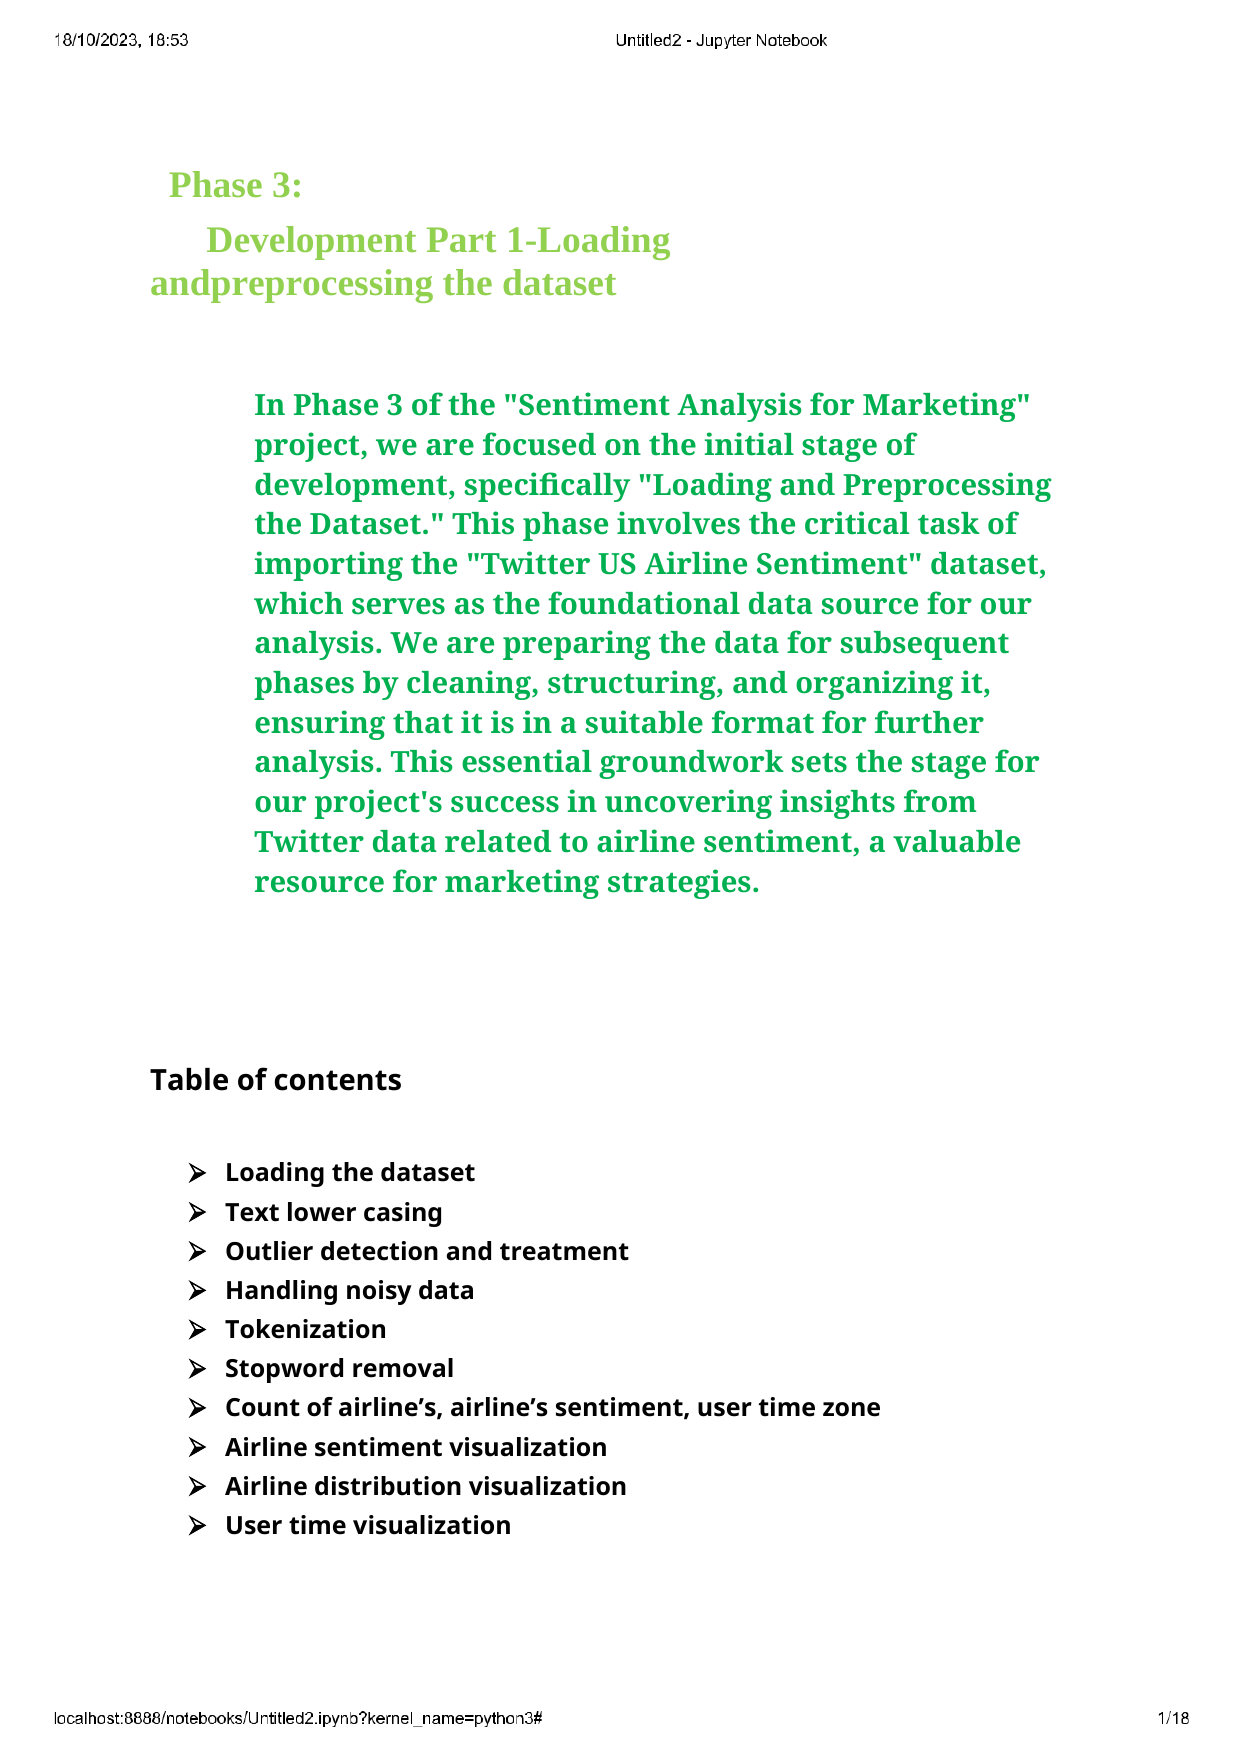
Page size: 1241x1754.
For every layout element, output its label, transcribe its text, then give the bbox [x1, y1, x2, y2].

list Handling noisy data [187, 1272, 1090, 1307]
picture [1158, 1712, 1163, 1724]
list Text lower casing [187, 1194, 1090, 1228]
text Phase 3: [150, 162, 887, 205]
subtitle In Phase 3 of the "Sentiment Analysis for Marketing" project, we are focused on the initial stage of development, specifically "Loading and Preprocessing the Dataset." This phase involves the critical task of importing the "Twitter US Airline Sentiment" dataset, which serves as the foundational data source for our analysis. We are preparing the data for subsequent phases by cleaning, structuring, and organizing it, ensuring that it is in a suitable format for further analysis. This essential groundwork sets the stage for our project's success in uncovering insights from Twitter data related to airline sentiment, a valuable resource for marketing strategies. [254, 384, 1090, 901]
list User time visualization [187, 1507, 1090, 1542]
list Stopword removal [187, 1351, 1090, 1385]
list Count of airline’s, airline’s sentiment, user time zone [187, 1390, 1090, 1424]
list Airline distribution visualization [187, 1468, 1090, 1502]
picture [55, 31, 190, 48]
picture [616, 31, 827, 49]
picture [54, 1709, 542, 1727]
list Airline sentiment visualization [187, 1429, 1090, 1463]
picture [1166, 1711, 1189, 1724]
list Tokenization [187, 1312, 1090, 1346]
text Table of contents [150, 1059, 1090, 1099]
text Development Part 1-Loading andpreprocessing the dataset [150, 218, 887, 304]
list Outlier detection and treatment [187, 1233, 1090, 1267]
list Loading the dataset [187, 1155, 1090, 1189]
